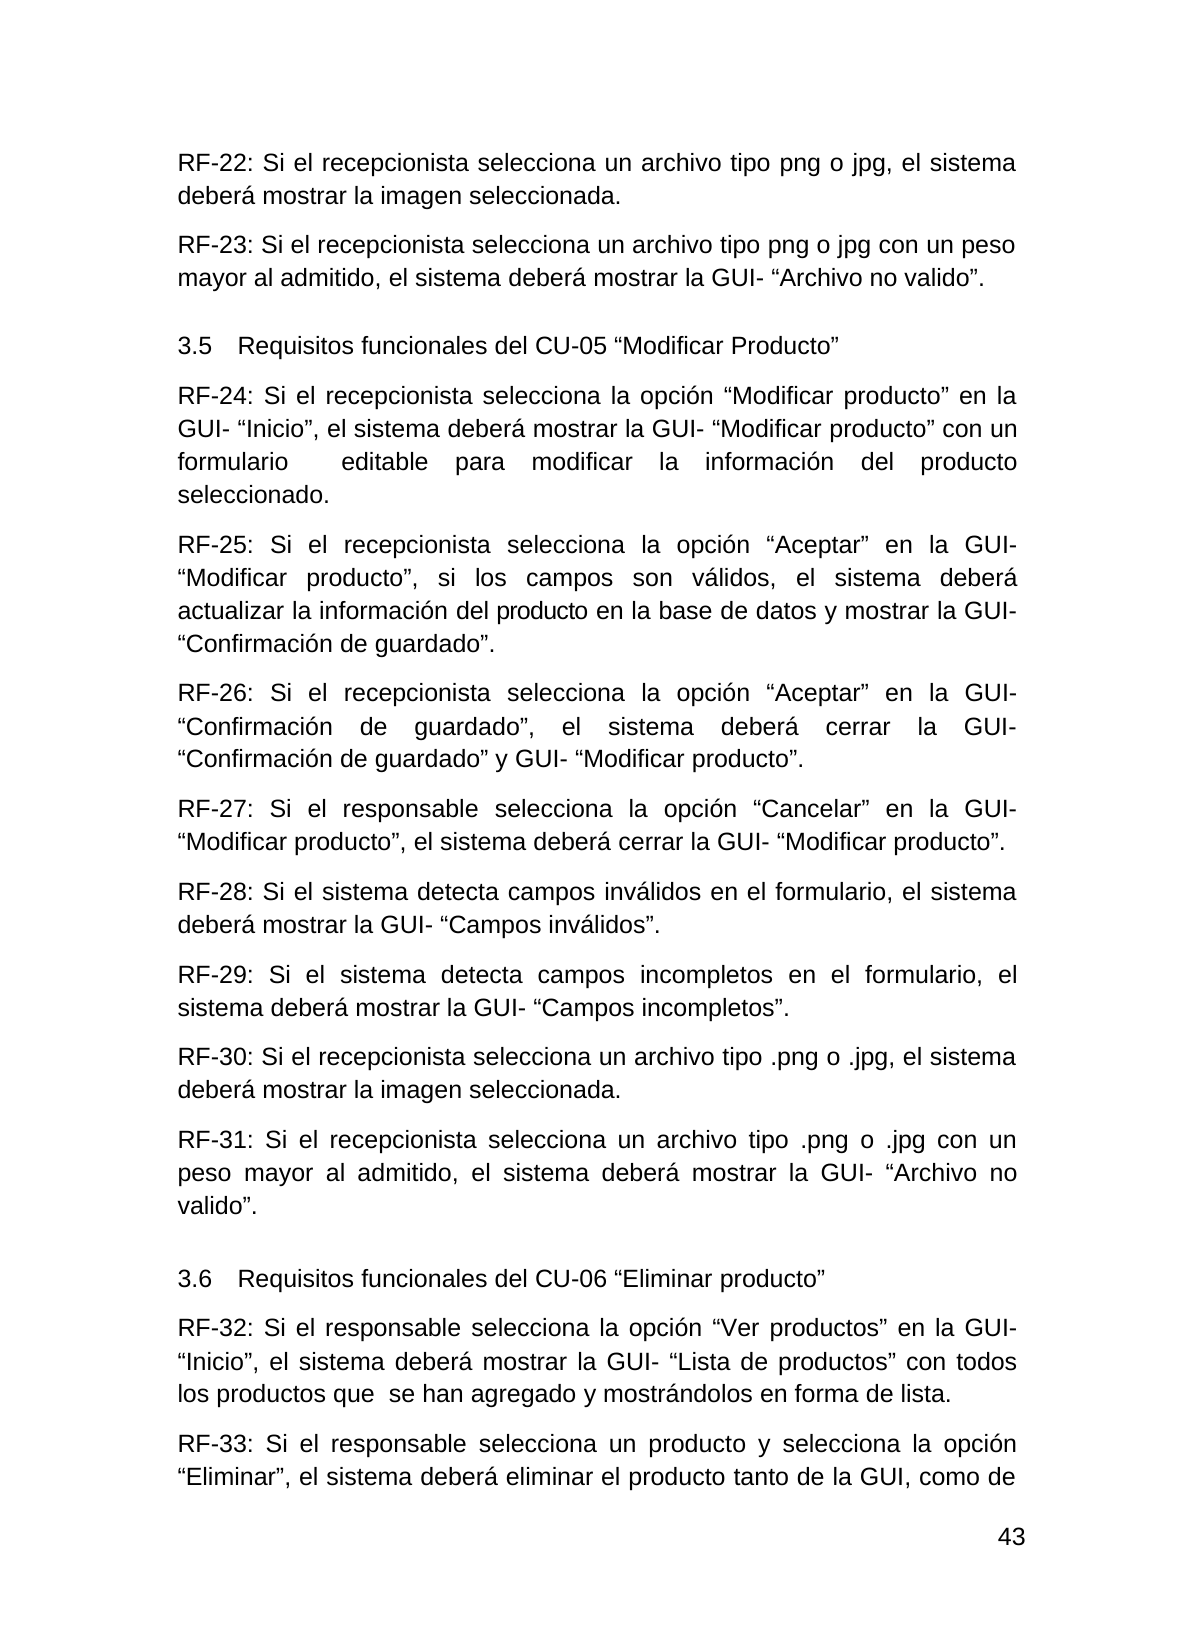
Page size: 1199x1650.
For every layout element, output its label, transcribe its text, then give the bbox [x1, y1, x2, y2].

text RF-28: Si el sistema detecta campos inválidos en el formulario, el sistema deberá mostrar la GUI- “Campos inválidos”. [177, 877, 1018, 939]
subtitle Requisitos funcionales del CU-06 “Eliminar producto” [177, 1264, 1022, 1292]
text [177, 1429, 1018, 1491]
text RF-31: Si el recepcionista selecciona un archivo tipo .png o .jpg con un peso mayor al admitido, el sistema deberá mostrar la GUI- “Archivo no valido”. [177, 1125, 1018, 1220]
subtitle Requisitos funcionales del CU-05 “Modificar Producto” [177, 331, 1022, 360]
text RF-26: Si el recepcionista selecciona la opción “Aceptar” en la GUI- “Confirmación de guardado”, el sistema deberá cerrar la GUI- “Confirmación de guardado” y GUI- “Modificar producto”. [177, 678, 1018, 773]
text RF-29: Si el sistema detecta campos incompletos en el formulario, el sistema deberá mostrar la GUI- “Campos incompletos”. [177, 960, 1018, 1021]
text RF-24: Si el recepcionista selecciona la opción “Modificar producto” en la GUI- “Inicio”, el sistema deberá mostrar la GUI- “Modificar producto” con un formulario editable para modificar la información del producto seleccionado. [177, 381, 1018, 509]
text RF-30: Si el recepcionista selecciona un archivo tipo .png o .jpg, el sistema deberá mostrar la imagen seleccionada. [177, 1042, 1018, 1104]
text RF-25: Si el recepcionista selecciona la opción “Aceptar” en la GUI- “Modificar producto”, si los campos son válidos, el sistema deberá actualizar la información del producto en la base de datos y mostrar la GUI- “Confirmación de guardado”. [177, 530, 1018, 658]
text RF-22: Si el recepcionista selecciona un archivo tipo png o jpg, el sistema deberá mostrar la imagen seleccionada. [177, 148, 1018, 209]
text RF-23: Si el recepcionista selecciona un archivo tipo png o jpg con un peso mayor al admitido, el sistema deberá mostrar la GUI- “Archivo no valido”. [177, 230, 1018, 292]
text RF-32: Si el responsable selecciona la opción “Ver productos” en la GUI- “Inicio”, el sistema deberá mostrar la GUI- “Lista de productos” con todos los productos que se han agregado y mostrándolos en forma de lista. [177, 1313, 1018, 1408]
text RF-27: Si el responsable selecciona la opción “Cancelar” en la GUI- “Modificar producto”, el sistema deberá cerrar la GUI- “Modificar producto”. [177, 794, 1018, 856]
